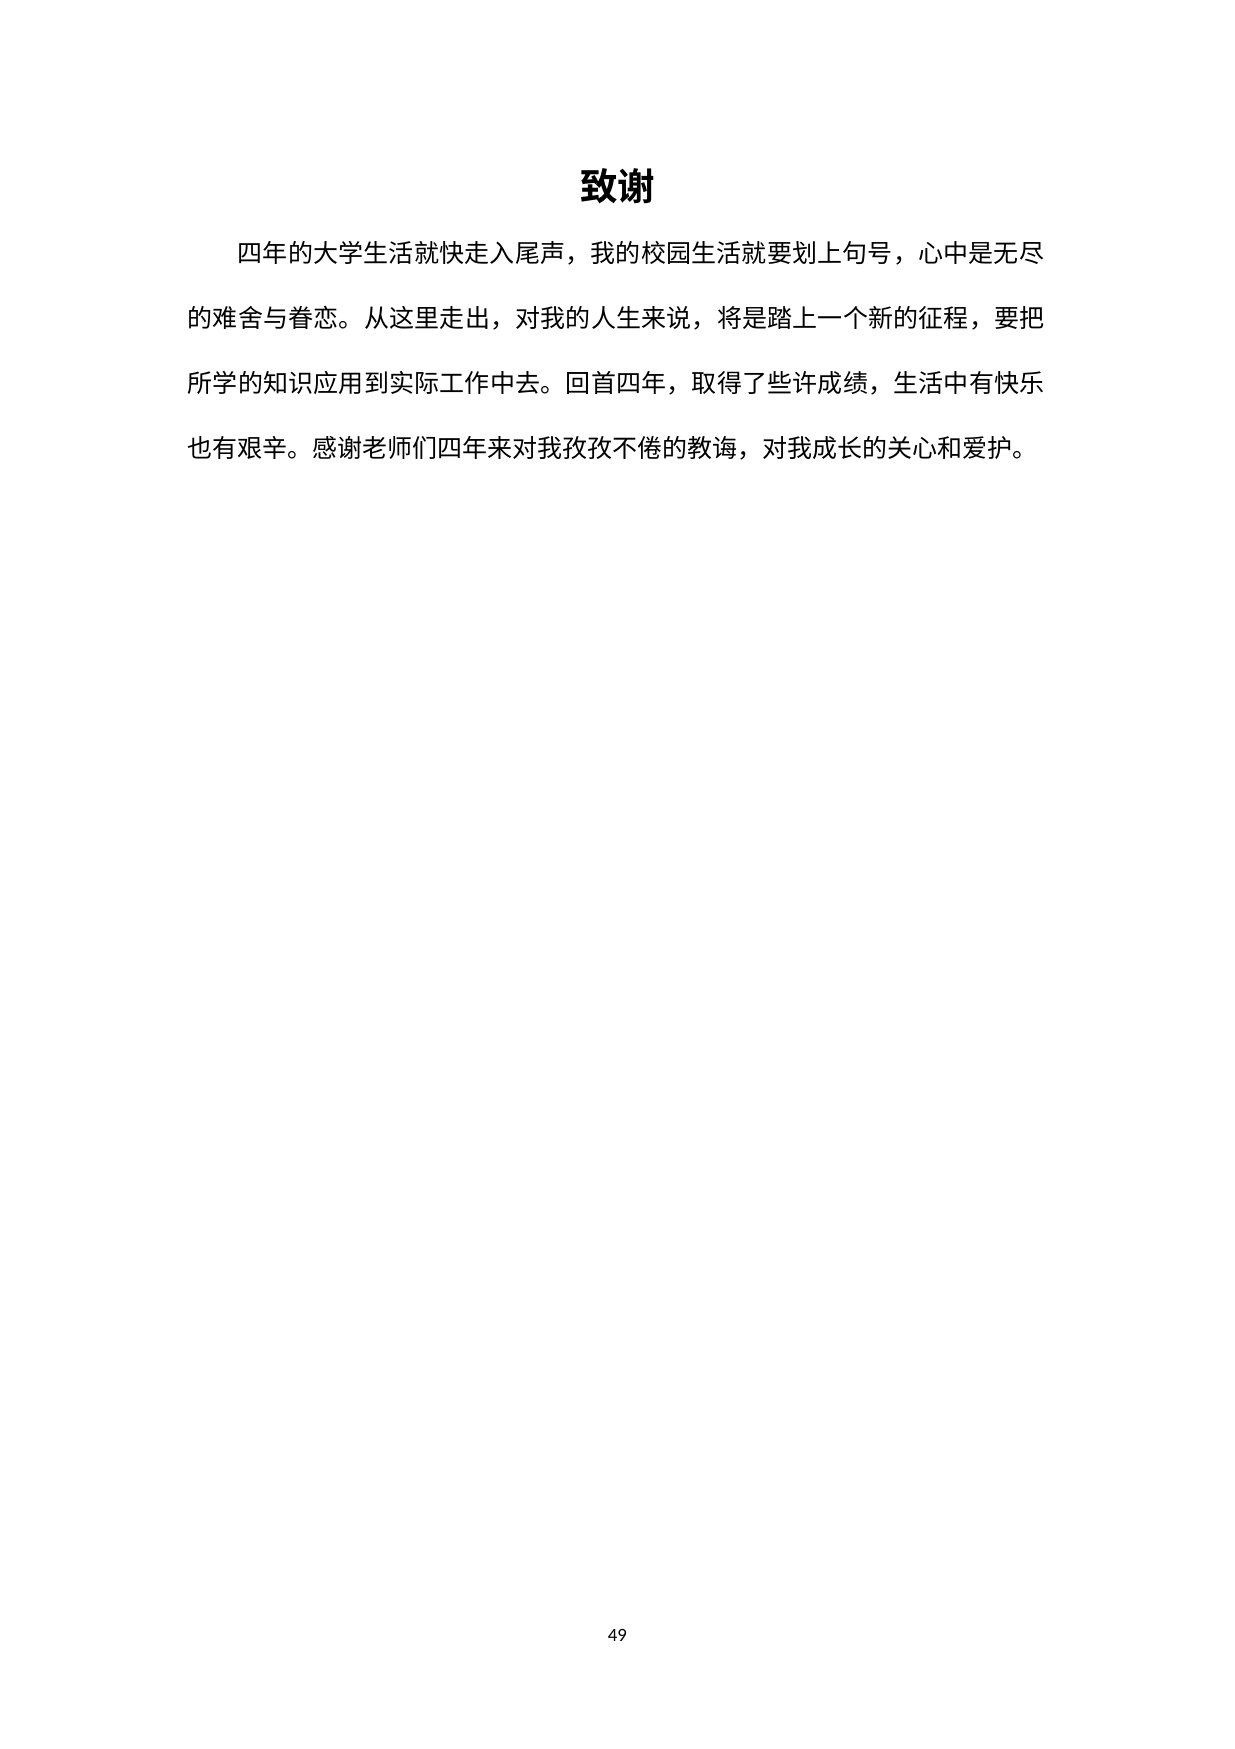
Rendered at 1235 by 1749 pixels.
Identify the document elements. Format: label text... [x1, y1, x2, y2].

text 致谢 [187, 151, 1047, 216]
text 四年的大学生活就快走入尾声，我的校园生活就要划上句号，心中是无尽的难舍与眷恋。从这里走出，对我的人生来说，将是踏上一个新的征程，要把所学的知识应用到实际工作中去。回首四年，取得了些许成绩，生活中有快乐也有艰辛。感谢老师们四年来对我孜孜不倦的教诲，对我成长的关心和爱护。 [187, 219, 1047, 479]
